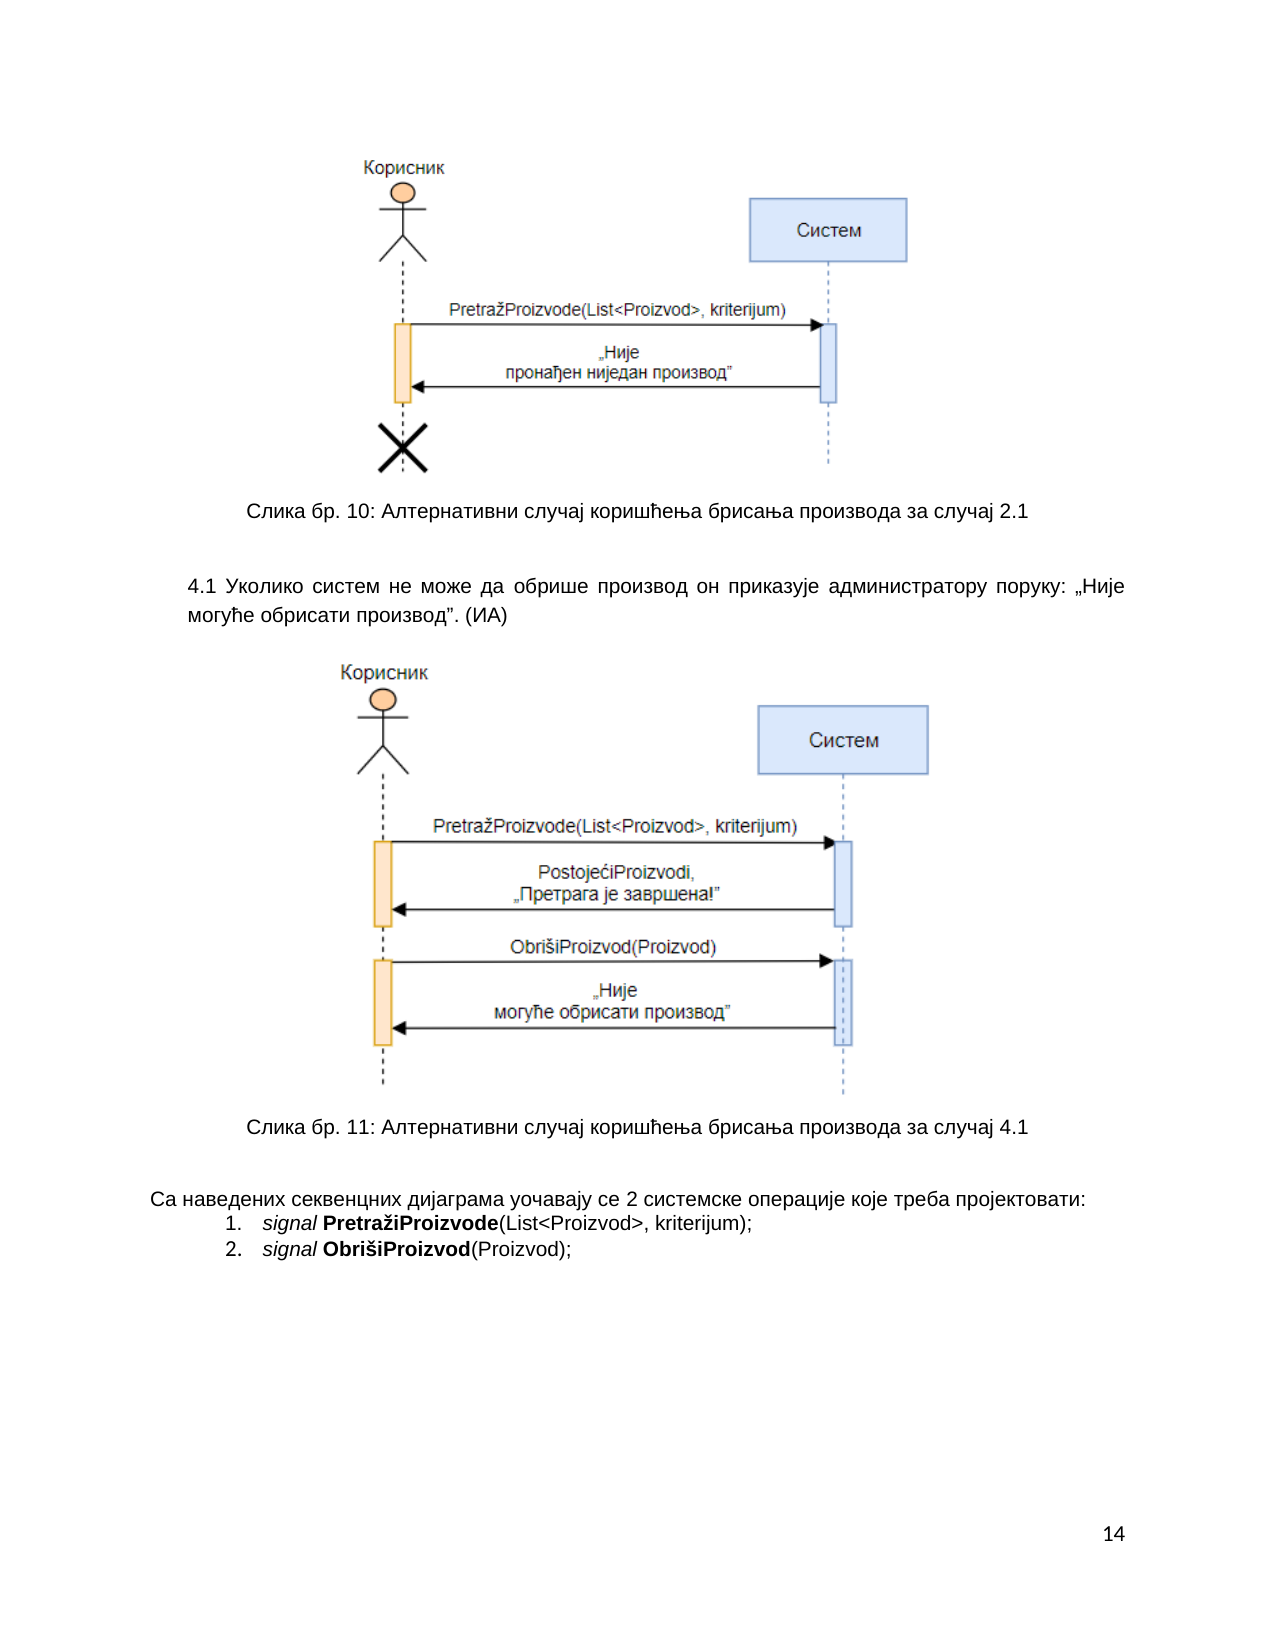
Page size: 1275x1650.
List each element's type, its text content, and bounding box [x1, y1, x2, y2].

picture [361, 150, 914, 499]
picture [331, 652, 944, 1115]
text Слика бр. 11: Алтернативни случај коришћења брисања производа за случај 4.1 [150, 1115, 1125, 1139]
text Са наведених секвенцних дијаграма уочавају се 2 системске операције које треба пројектовати: [150, 1187, 1125, 1211]
text 4.1 Уколико систем не може да обрише производ он приказује администратору поруку: „Није могуће обрисати производ”. (ИА) [187, 571, 1125, 628]
text Слика бр. 10: Алтернативни случај коришћења брисања производа за случај 2.1 [150, 499, 1125, 523]
list signal PretražiProizvode(List<Proizvod>, kriterijum); [225, 1211, 1125, 1234]
list signal ObrišiProizvod(Proizvod); [225, 1234, 1125, 1263]
